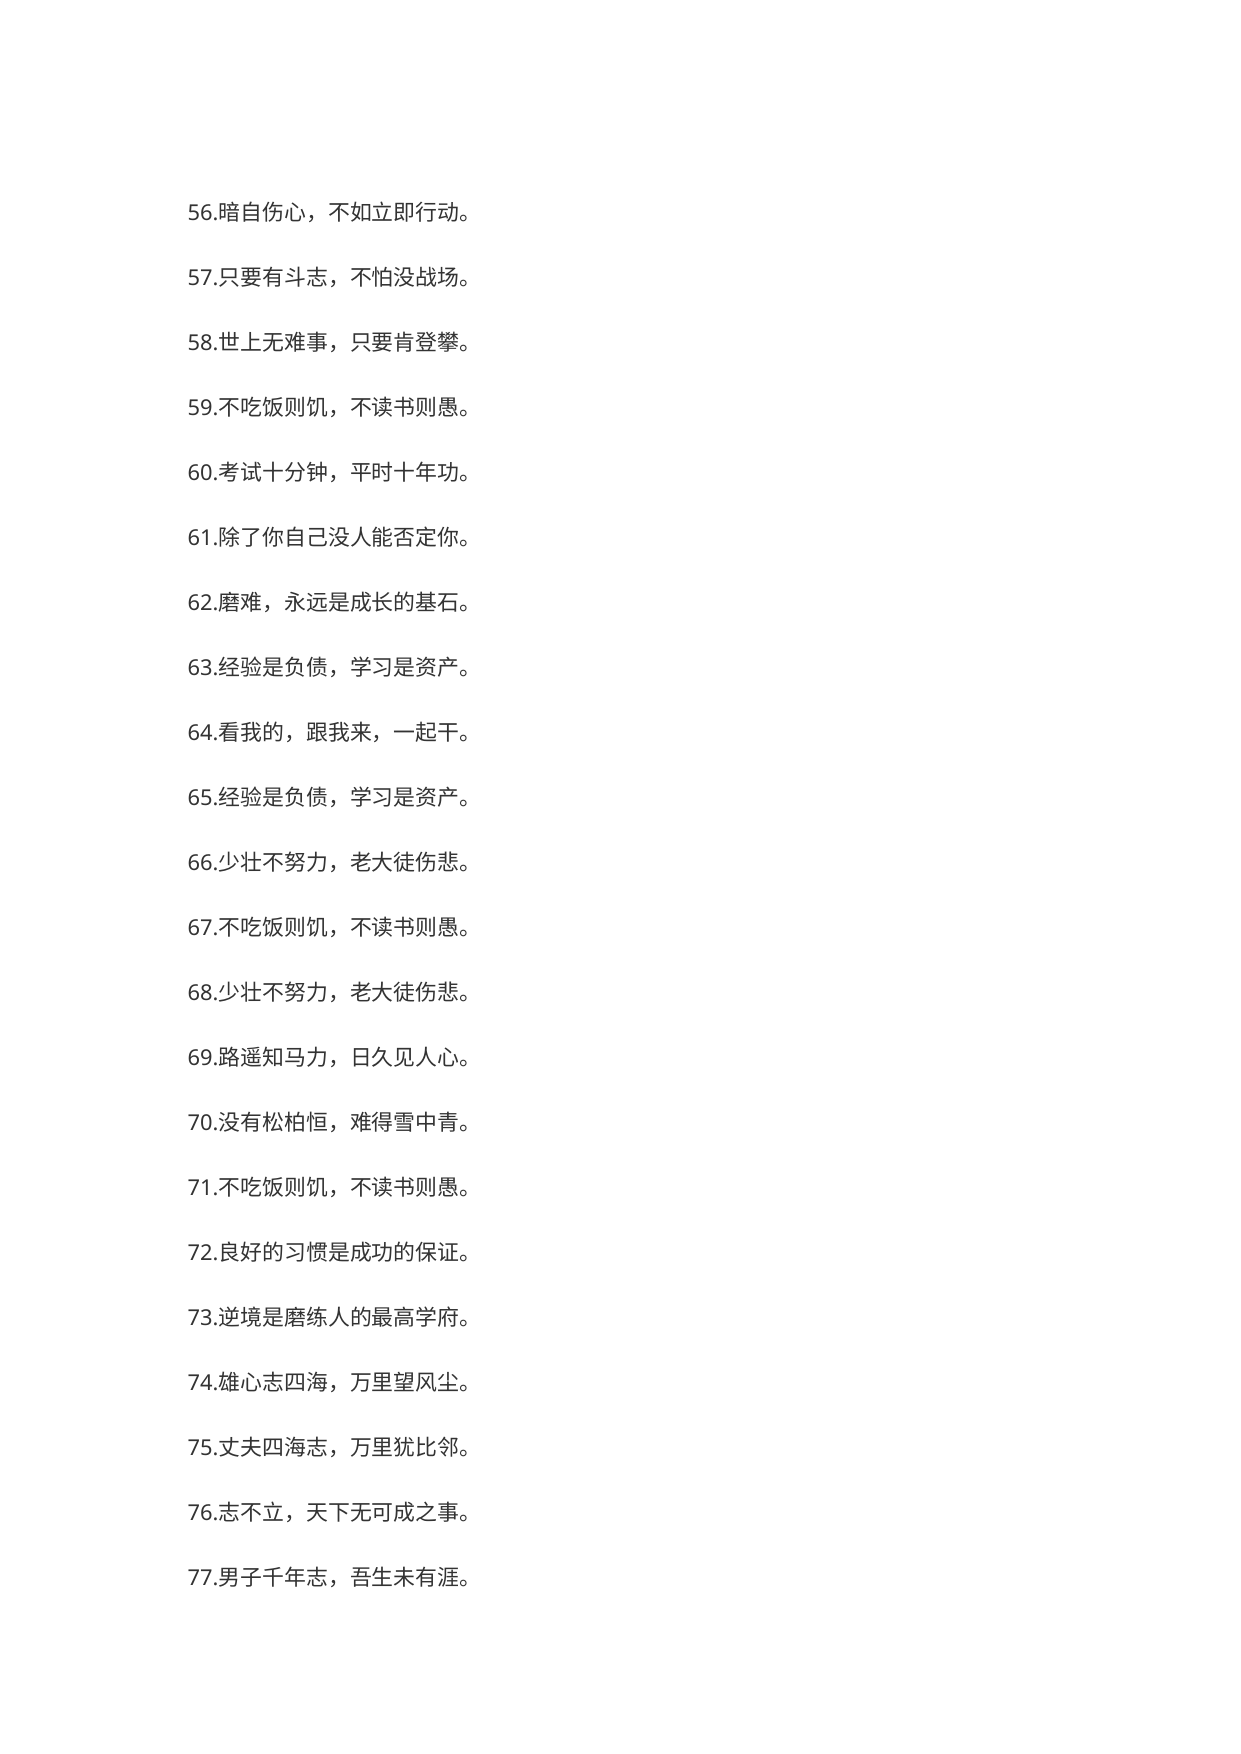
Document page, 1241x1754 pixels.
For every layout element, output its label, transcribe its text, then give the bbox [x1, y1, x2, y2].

text 74.雄心志四海，万里望风尘。 [187, 1364, 1053, 1397]
text 69.路遥知马力，日久见人心。 [187, 1039, 1053, 1072]
text 61.除了你自己没人能否定你。 [187, 519, 1053, 552]
text 60.考试十分钟，平时十年功。 [187, 454, 1053, 487]
text 72.良好的习惯是成功的保证。 [187, 1234, 1053, 1267]
text 68.少壮不努力，老大徒伤悲。 [187, 974, 1053, 1007]
text 77.男子千年志，吾生未有涯。 [187, 1559, 1053, 1592]
text 66.少壮不努力，老大徒伤悲。 [187, 844, 1053, 877]
text 65.经验是负债，学习是资产。 [187, 779, 1053, 812]
text 56.暗自伤心，不如立即行动。 [187, 194, 1053, 227]
text 63.经验是负债，学习是资产。 [187, 649, 1053, 682]
text 59.不吃饭则饥，不读书则愚。 [187, 389, 1053, 422]
text 57.只要有斗志，不怕没战场。 [187, 259, 1053, 292]
text 70.没有松柏恒，难得雪中青。 [187, 1104, 1053, 1137]
text 71.不吃饭则饥，不读书则愚。 [187, 1169, 1053, 1202]
text 73.逆境是磨练人的最高学府。 [187, 1299, 1053, 1332]
text 62.磨难，永远是成长的基石。 [187, 584, 1053, 617]
text 75.丈夫四海志，万里犹比邻。 [187, 1429, 1053, 1462]
text 67.不吃饭则饥，不读书则愚。 [187, 909, 1053, 942]
text 76.志不立，天下无可成之事。 [187, 1494, 1053, 1527]
text 64.看我的，跟我来，一起干。 [187, 714, 1053, 747]
text 58.世上无难事，只要肯登攀。 [187, 324, 1053, 357]
